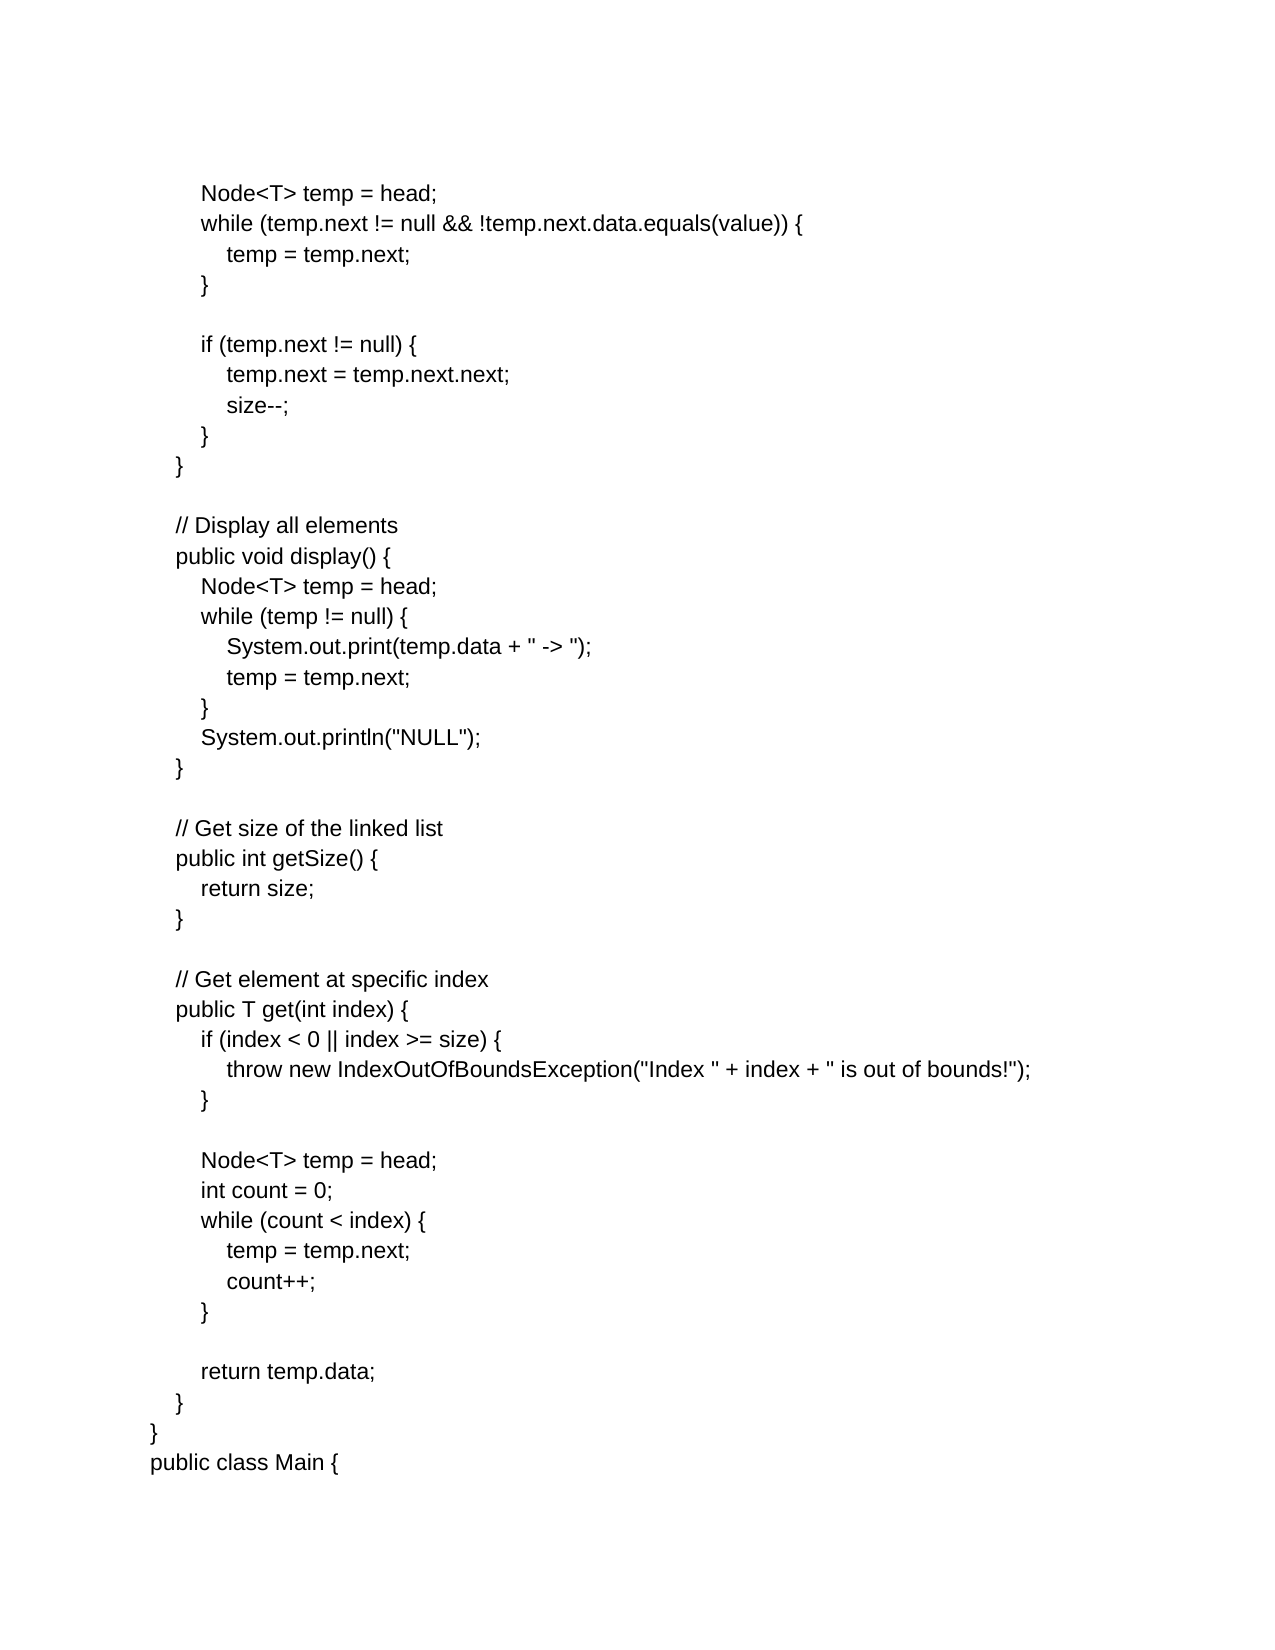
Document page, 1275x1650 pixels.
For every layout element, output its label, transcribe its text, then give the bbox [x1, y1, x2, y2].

text count++; [150, 1268, 1125, 1294]
text temp = temp.next; [150, 1237, 1125, 1264]
text throw new IndexOutOfBoundsException("Index " + index + " is out of bounds!"); [150, 1056, 1125, 1083]
text } [150, 452, 1125, 478]
text if (index < 0 || index >= size) { [150, 1026, 1125, 1052]
text Node<T> temp = head; [150, 1147, 1125, 1173]
text // Get size of the linked list [150, 814, 1125, 841]
text } [150, 1419, 1125, 1445]
text int count = 0; [150, 1177, 1125, 1203]
text temp = temp.next; [150, 241, 1125, 267]
text } [150, 422, 1125, 448]
text } [150, 271, 1125, 297]
text size--; [150, 392, 1125, 418]
text } [150, 754, 1125, 781]
text } [150, 1086, 1125, 1113]
text public T get(int index) { [150, 996, 1125, 1022]
text while (temp.next != null && !temp.next.data.equals(value)) { [150, 210, 1125, 237]
text } [150, 905, 1125, 932]
text Node<T> temp = head; [150, 573, 1125, 599]
text while (temp != null) { [150, 603, 1125, 629]
text } [150, 1298, 1125, 1324]
text while (count < index) { [150, 1207, 1125, 1234]
text return size; [150, 875, 1125, 901]
text Node<T> temp = head; [150, 180, 1125, 207]
text System.out.print(temp.data + " -> "); [150, 633, 1125, 660]
text // Display all elements [150, 512, 1125, 539]
text public void display() { [150, 543, 1125, 569]
text public int getSize() { [150, 845, 1125, 871]
text public class Main { [150, 1449, 1125, 1475]
text } [150, 694, 1125, 720]
text return temp.data; [150, 1358, 1125, 1385]
text System.out.println("NULL"); [150, 724, 1125, 750]
text // Get element at specific index [150, 966, 1125, 992]
text temp.next = temp.next.next; [150, 361, 1125, 388]
text if (temp.next != null) { [150, 331, 1125, 358]
text temp = temp.next; [150, 663, 1125, 690]
text } [150, 1388, 1125, 1415]
